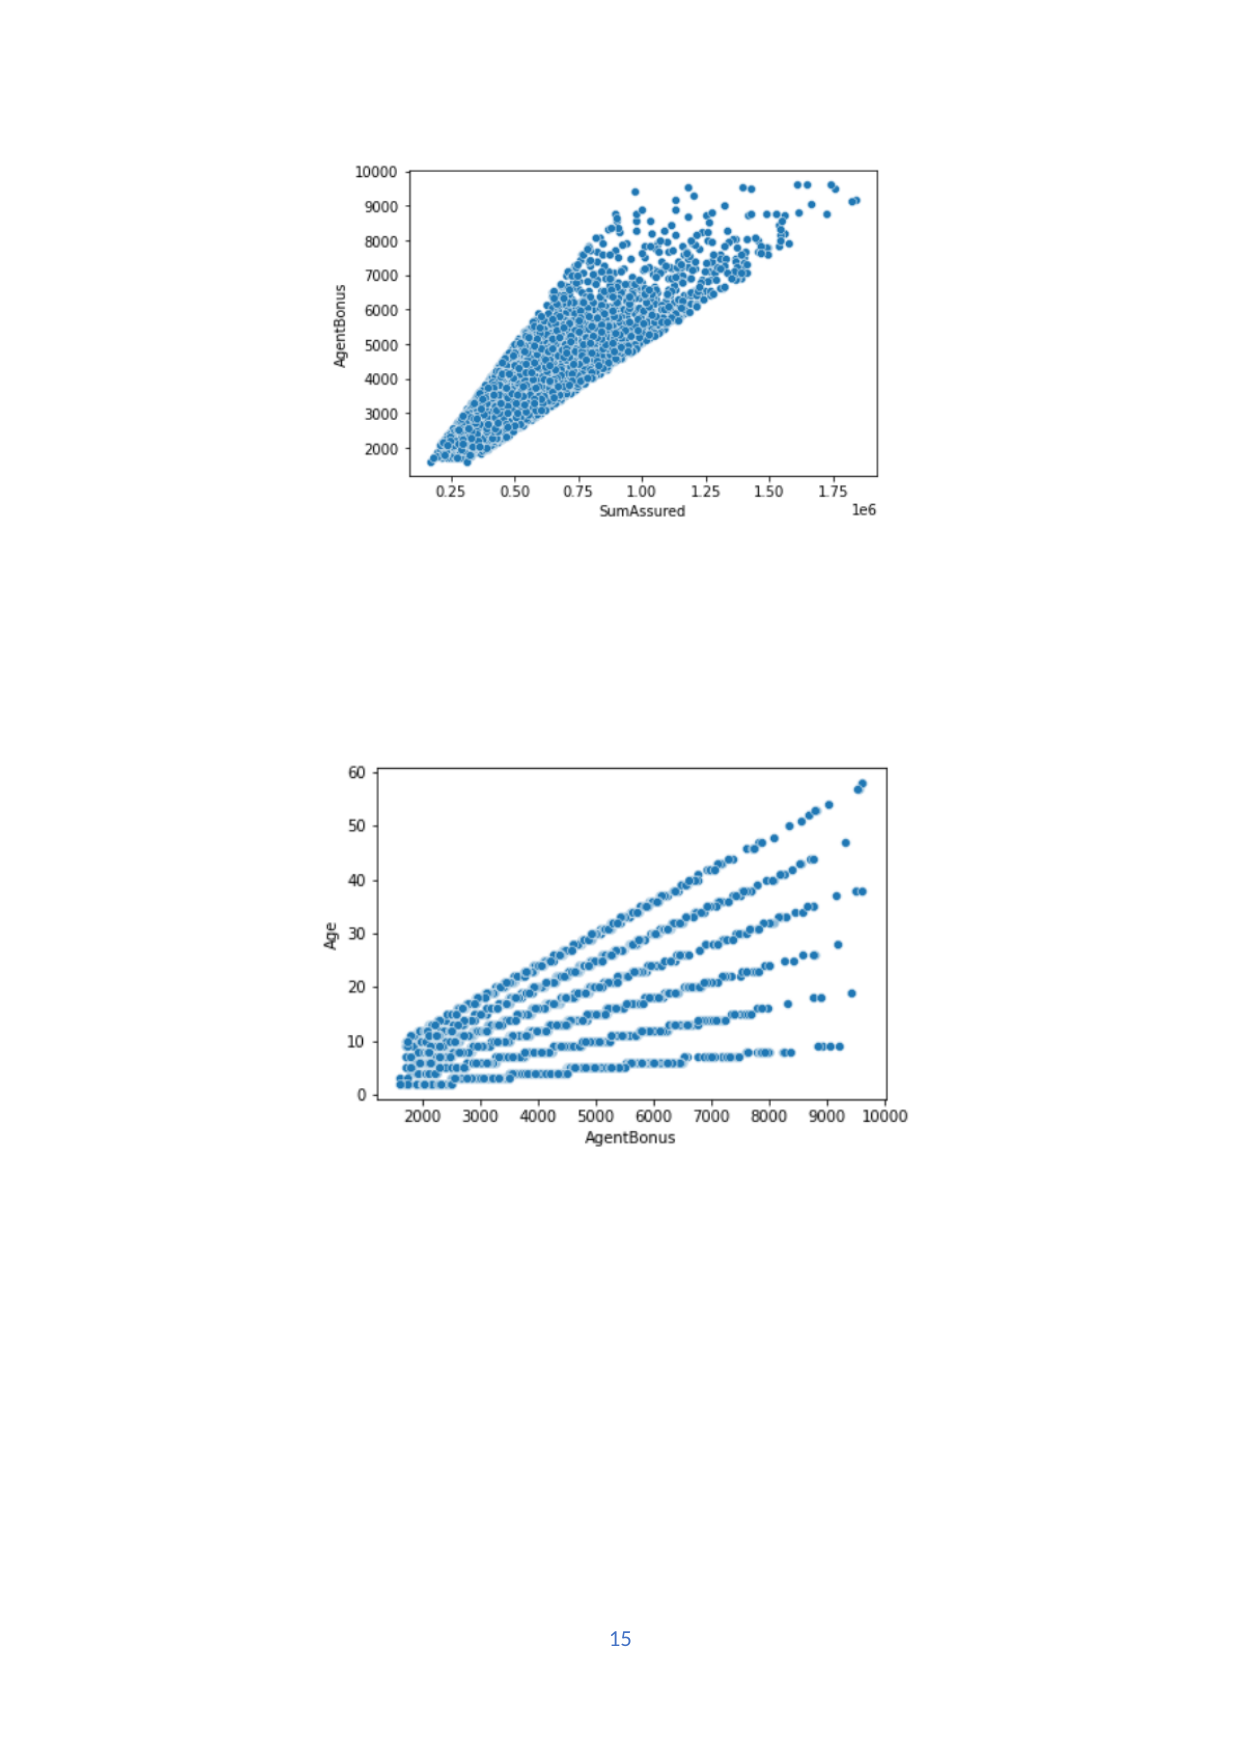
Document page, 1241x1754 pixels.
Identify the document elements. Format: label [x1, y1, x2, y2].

picture [315, 150, 925, 529]
picture [309, 742, 932, 1157]
